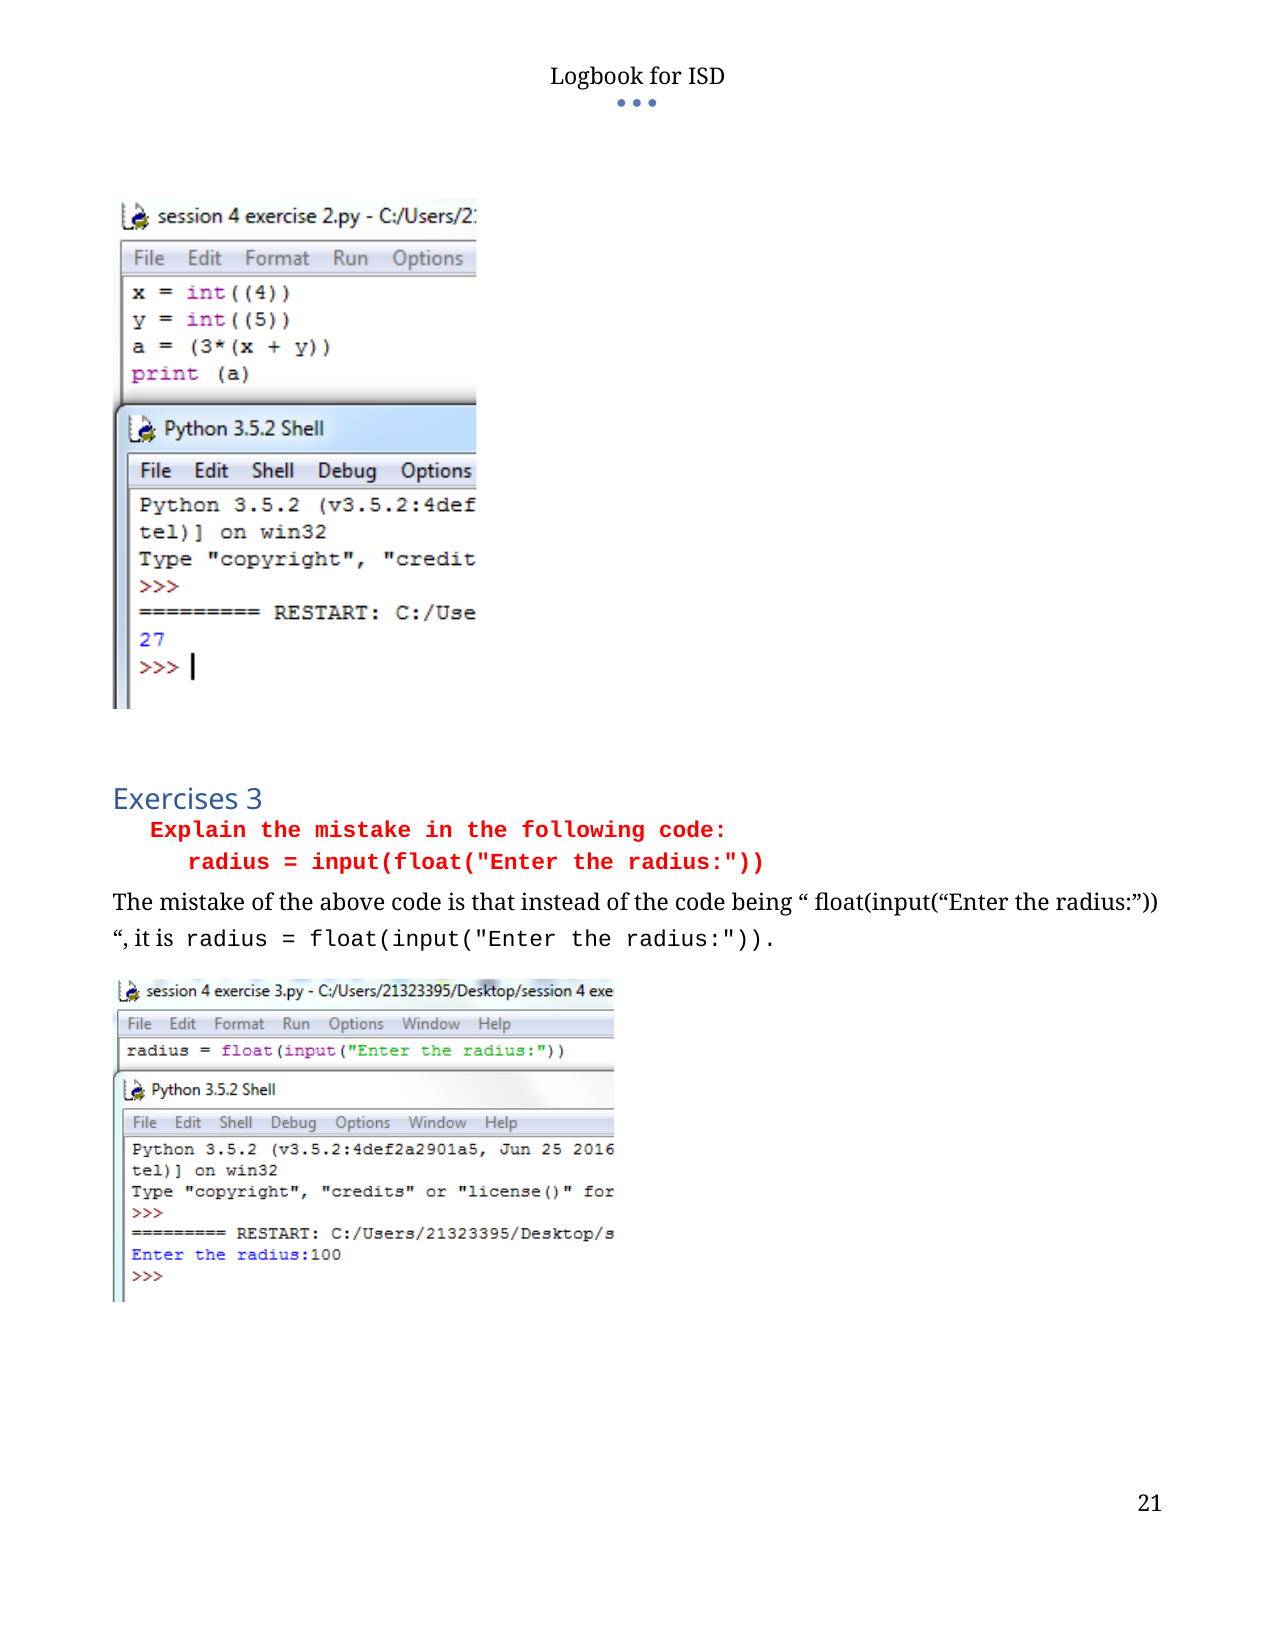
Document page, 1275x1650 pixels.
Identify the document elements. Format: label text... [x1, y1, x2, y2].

picture [112, 198, 477, 709]
text radius = input(float("Enter the radius:")) [187, 850, 1162, 876]
text Explain the mistake in the following code: [150, 818, 1162, 844]
subtitle Exercises 3 [112, 778, 1162, 818]
text The mistake of the above code is that instead of the code being “ float(input(“Enter the radius:”)) “, it is radius = float(input("Enter the radius:")). [112, 886, 1162, 953]
picture [112, 979, 614, 1302]
